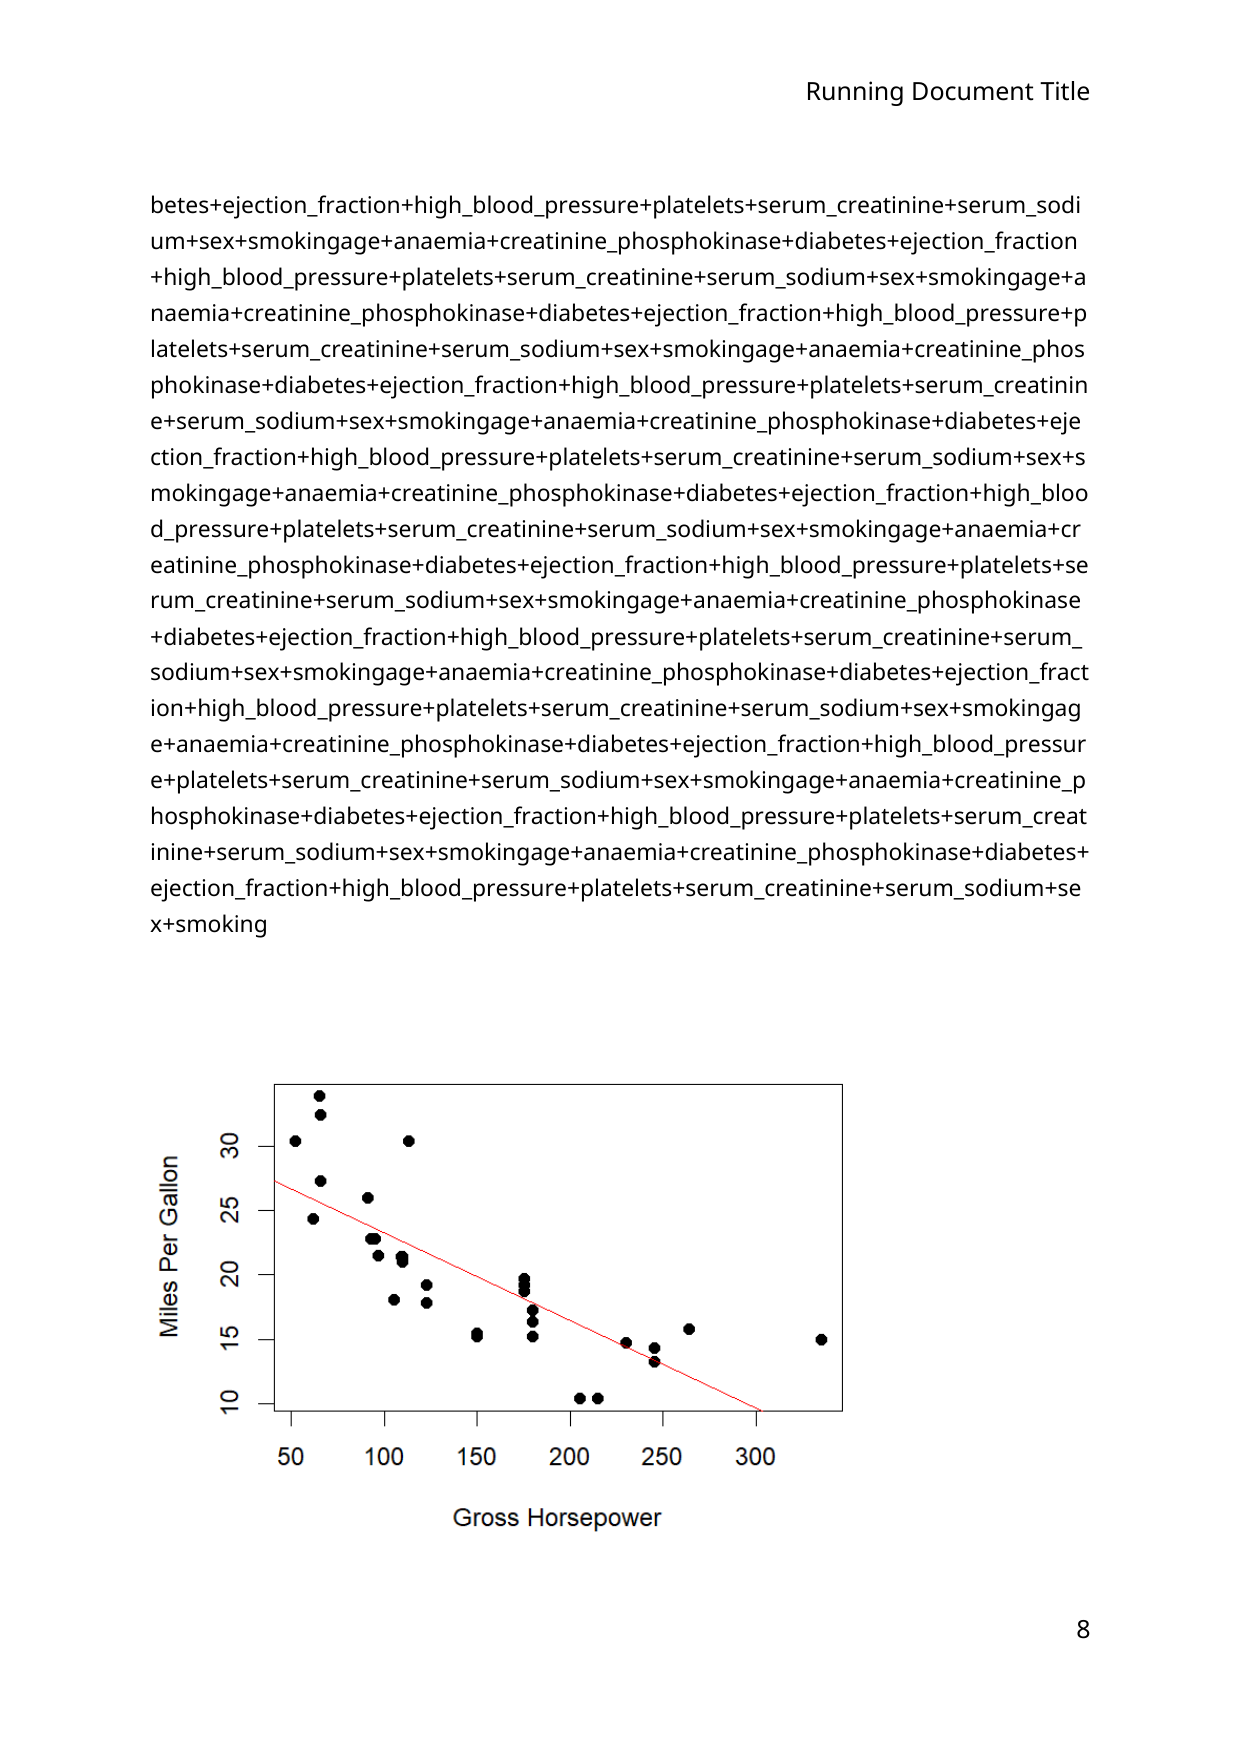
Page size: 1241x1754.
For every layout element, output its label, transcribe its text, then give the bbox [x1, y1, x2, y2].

picture [150, 960, 906, 1565]
